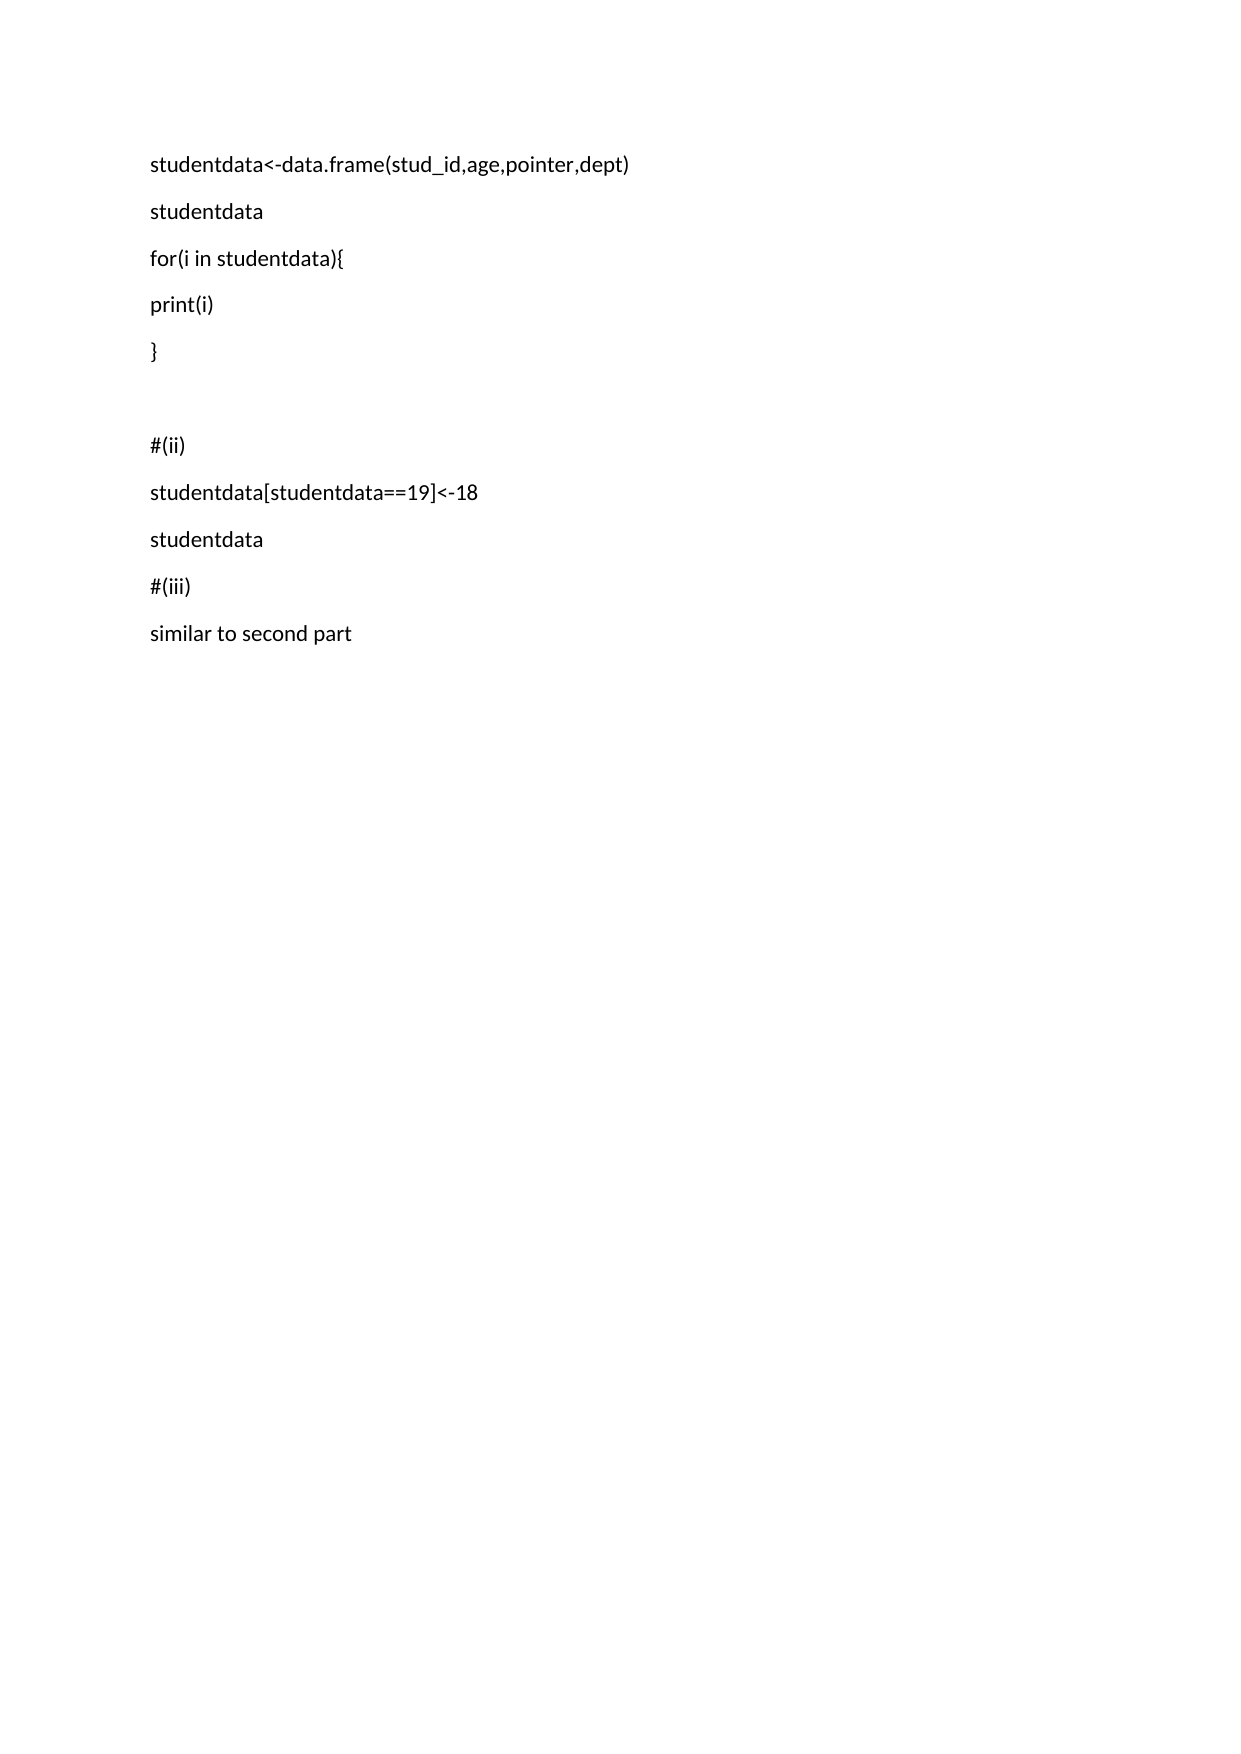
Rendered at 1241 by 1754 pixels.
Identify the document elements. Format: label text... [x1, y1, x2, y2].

text for(i in studentdata){ [150, 244, 1090, 272]
text studentdata[studentdata==19]<-18 [150, 478, 1090, 506]
text studentdata [150, 197, 1090, 225]
text } [150, 337, 1090, 366]
text studentdata<-data.frame(stud_id,age,pointer,dept) [150, 150, 1090, 178]
text print(i) [150, 291, 1090, 319]
text studentdata [150, 525, 1090, 553]
text #(ii) [150, 431, 1090, 459]
text similar to second part [150, 619, 1090, 647]
text #(iii) [150, 572, 1090, 600]
